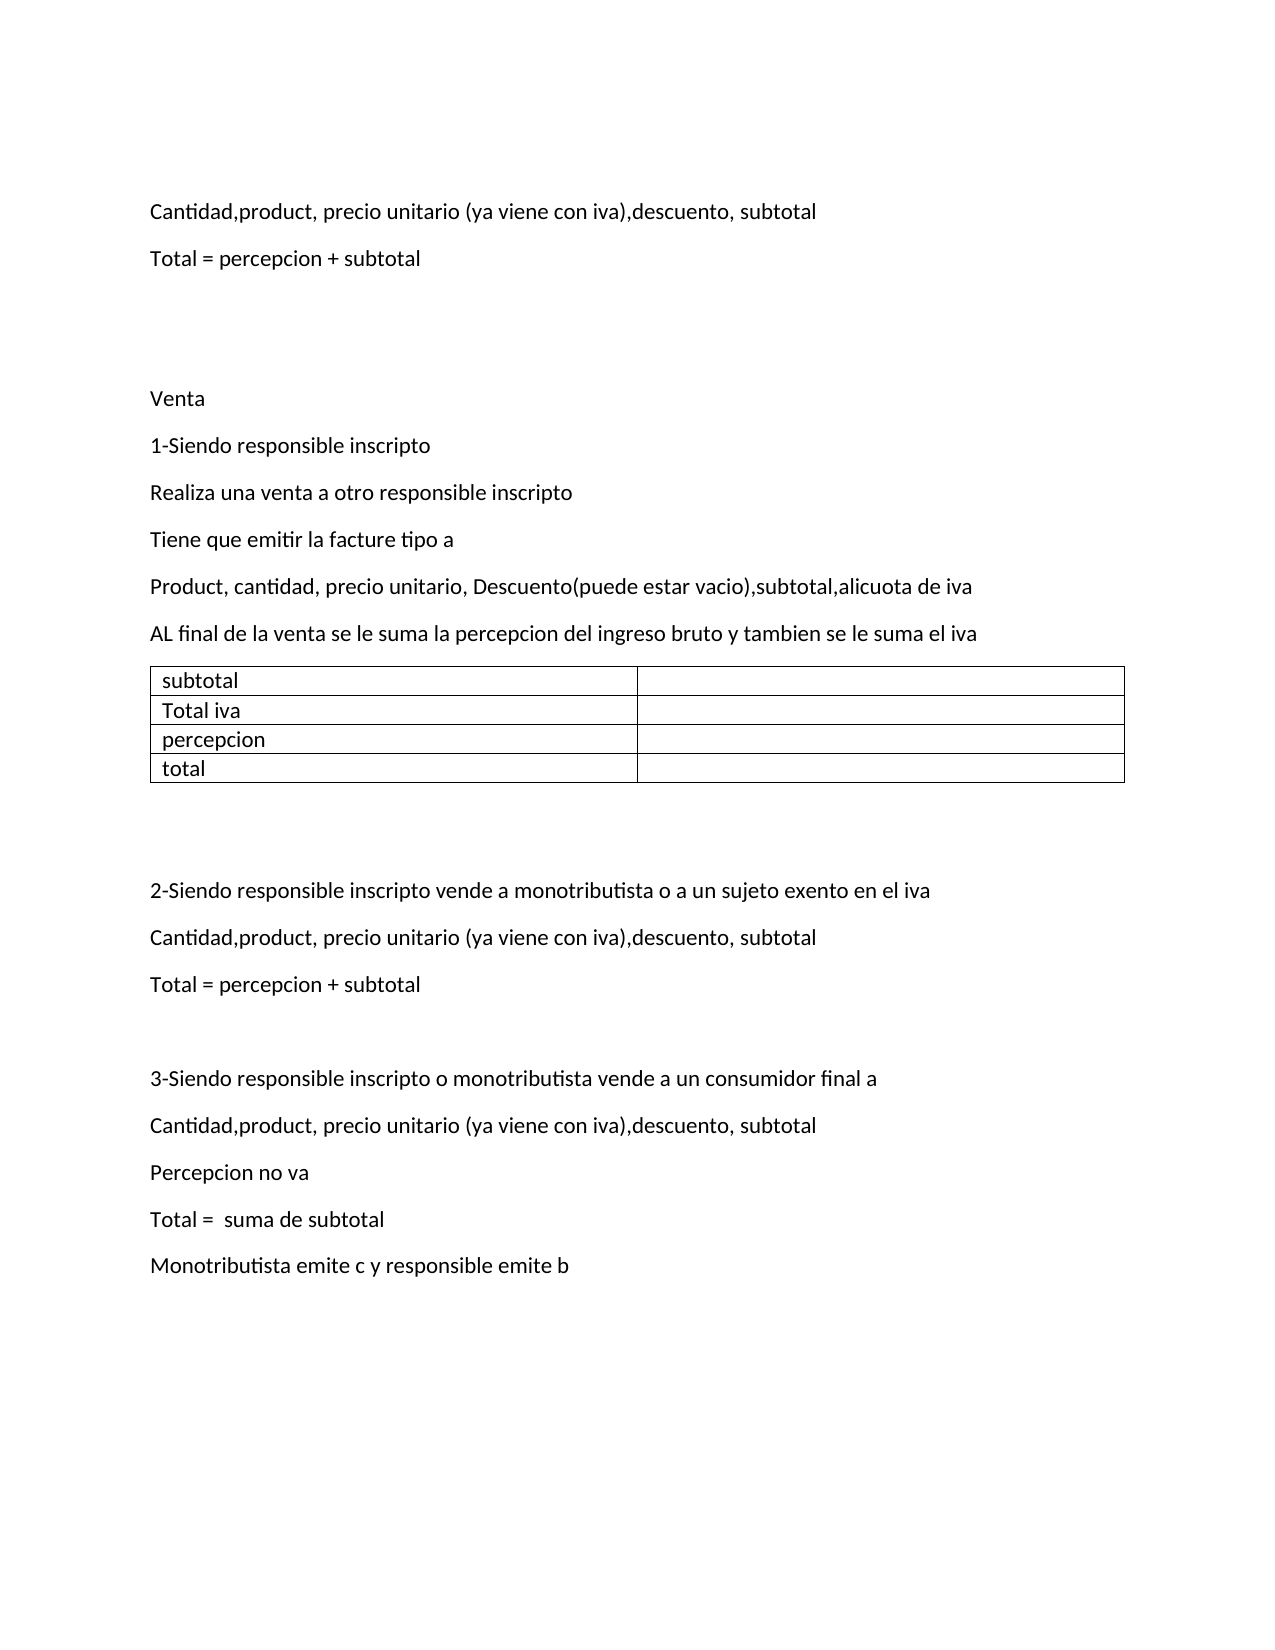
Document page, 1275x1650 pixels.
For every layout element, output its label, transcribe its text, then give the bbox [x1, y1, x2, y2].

table_cell percepcion [151, 725, 637, 753]
text 3-Siendo responsible inscripto o monotributista vende a un consumidor final a [150, 1064, 1125, 1092]
table_cell Total iva [151, 696, 637, 724]
text Venta [150, 384, 1125, 412]
text AL final de la venta se le suma la percepcion del ingreso bruto y tambien se le suma el iva [150, 619, 1125, 647]
text Cantidad,product, precio unitario (ya viene con iva),descuento, subtotal [150, 923, 1125, 952]
text Cantidad,product, precio unitario (ya viene con iva),descuento, subtotal [150, 197, 1125, 225]
table_header [638, 667, 1124, 695]
table_cell total [151, 754, 637, 782]
table_header subtotal [151, 667, 637, 695]
table_cell [638, 725, 1124, 753]
table_cell [638, 754, 1124, 782]
text Total = percepcion + subtotal [150, 244, 1125, 272]
text Cantidad,product, precio unitario (ya viene con iva),descuento, subtotal [150, 1111, 1125, 1139]
text Product, cantidad, precio unitario, Descuento(puede estar vacio),subtotal,alicuota de iva [150, 572, 1125, 600]
text Monotributista emite c y responsible emite b [150, 1252, 1125, 1280]
text 1-Siendo responsible inscripto [150, 431, 1125, 459]
text Percepcion no va [150, 1158, 1125, 1186]
table_cell [638, 696, 1124, 724]
text Realiza una venta a otro responsible inscripto [150, 478, 1125, 506]
text 2-Siendo responsible inscripto vende a monotributista o a un sujeto exento en el iva [150, 877, 1125, 905]
text Total = suma de subtotal [150, 1205, 1125, 1233]
text Total = percepcion + subtotal [150, 970, 1125, 998]
text Tiene que emitir la facture tipo a [150, 525, 1125, 553]
